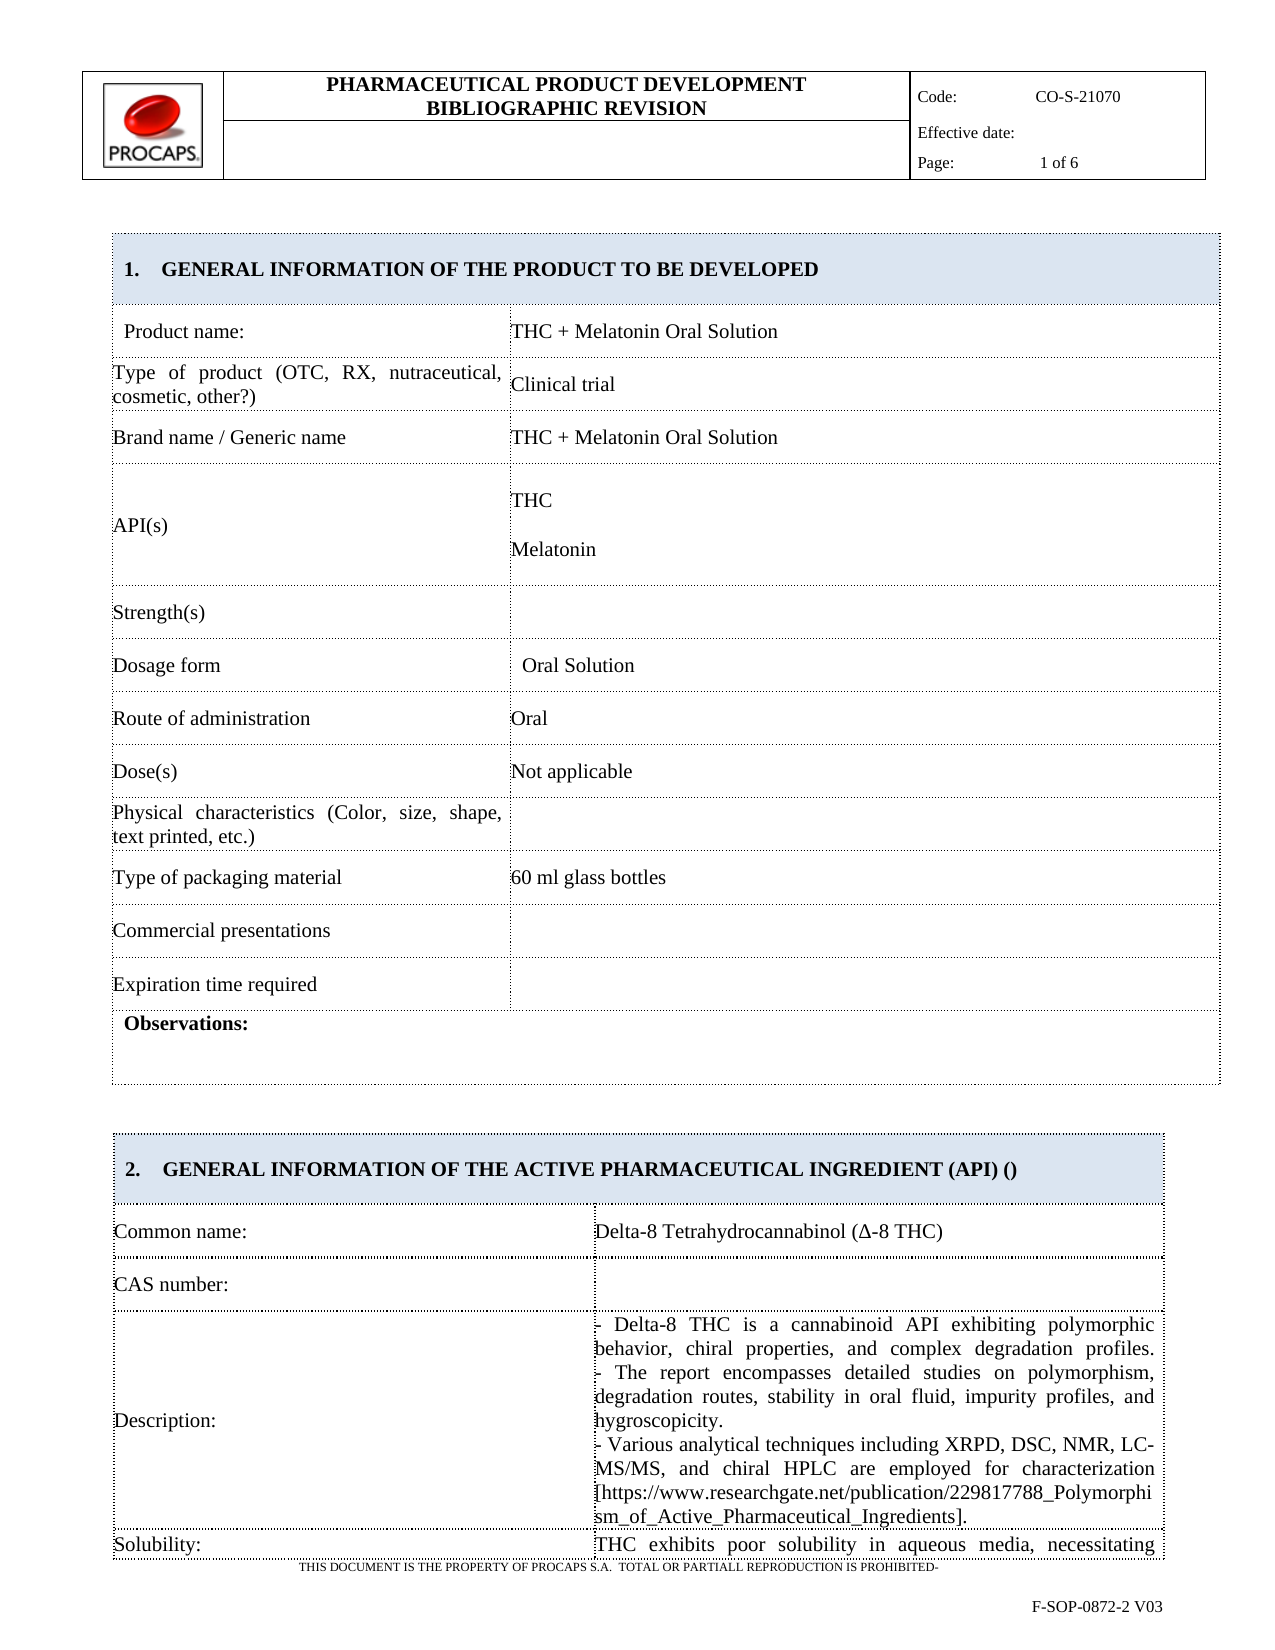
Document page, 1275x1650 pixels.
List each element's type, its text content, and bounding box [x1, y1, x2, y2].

table_cell Oral Solution [511, 638, 1220, 691]
table_cell Type of packaging material [113, 850, 511, 903]
table_cell Observations: [113, 1010, 1220, 1084]
table_cell Type of product (OTC, RX, nutraceutical, cosmetic, other?) [113, 357, 511, 410]
table_cell [511, 957, 1220, 1010]
table_cell API(s) [113, 463, 511, 585]
table_cell [511, 904, 1220, 957]
table_cell Clinical trial [511, 357, 1220, 410]
picture [103, 83, 203, 168]
table_cell THC Melatonin [511, 463, 1220, 585]
table_cell Brand name / Generic name [113, 410, 511, 463]
table_cell Not applicable [511, 744, 1220, 797]
table_cell Common name: [114, 1203, 594, 1256]
table_cell Product name: [113, 304, 511, 357]
table_cell - Delta-8 THC is a cannabinoid API exhibiting polymorphic behavior, chiral properties, and complex degradation profiles. - The report encompasses detailed studies on polymorphism, degradation routes, stability in oral fluid, impurity profiles, and hygroscopicity. - Various analytical techniques including XRPD, DSC, NMR, LC-MS/MS, and chiral HPLC are employed for characterization [https://www.researchgate.net/publication/229817788_Polymorphism_of_Active_Pharmaceutical_Ingredients]. [595, 1310, 1163, 1528]
table_cell Expiration time required [113, 957, 511, 1010]
table_cell Strength(s) [113, 585, 511, 638]
table_cell [511, 797, 1220, 850]
table_cell THC + Melatonin Oral Solution [511, 304, 1220, 357]
table_cell Oral [511, 691, 1220, 744]
table_cell Physical characteristics (Color, size, shape, text printed, etc.) [113, 797, 511, 850]
table_cell Description: [114, 1310, 594, 1528]
table_cell [511, 585, 1220, 638]
table_cell Dosage form [113, 638, 511, 691]
table_cell 60 ml glass bottles [511, 850, 1220, 903]
table_cell Dose(s) [113, 744, 511, 797]
table_cell THC + Melatonin Oral Solution [511, 410, 1220, 463]
table_cell Commercial presentations [113, 904, 511, 957]
table_cell CAS number: [114, 1256, 594, 1309]
table_header GENERAL INFORMATION OF THE ACTIVE PHARMACEUTICAL INGREDIENT (API) () [114, 1133, 1163, 1203]
table_cell Solubility: [114, 1528, 594, 1558]
table_cell Delta-8 Tetrahydrocannabinol (Δ-8 THC) [595, 1203, 1163, 1256]
table_header GENERAL INFORMATION OF THE PRODUCT TO BE DEVELOPED [113, 233, 1220, 304]
table_cell Route of administration [113, 691, 511, 744]
table_cell [595, 1256, 1163, 1309]
